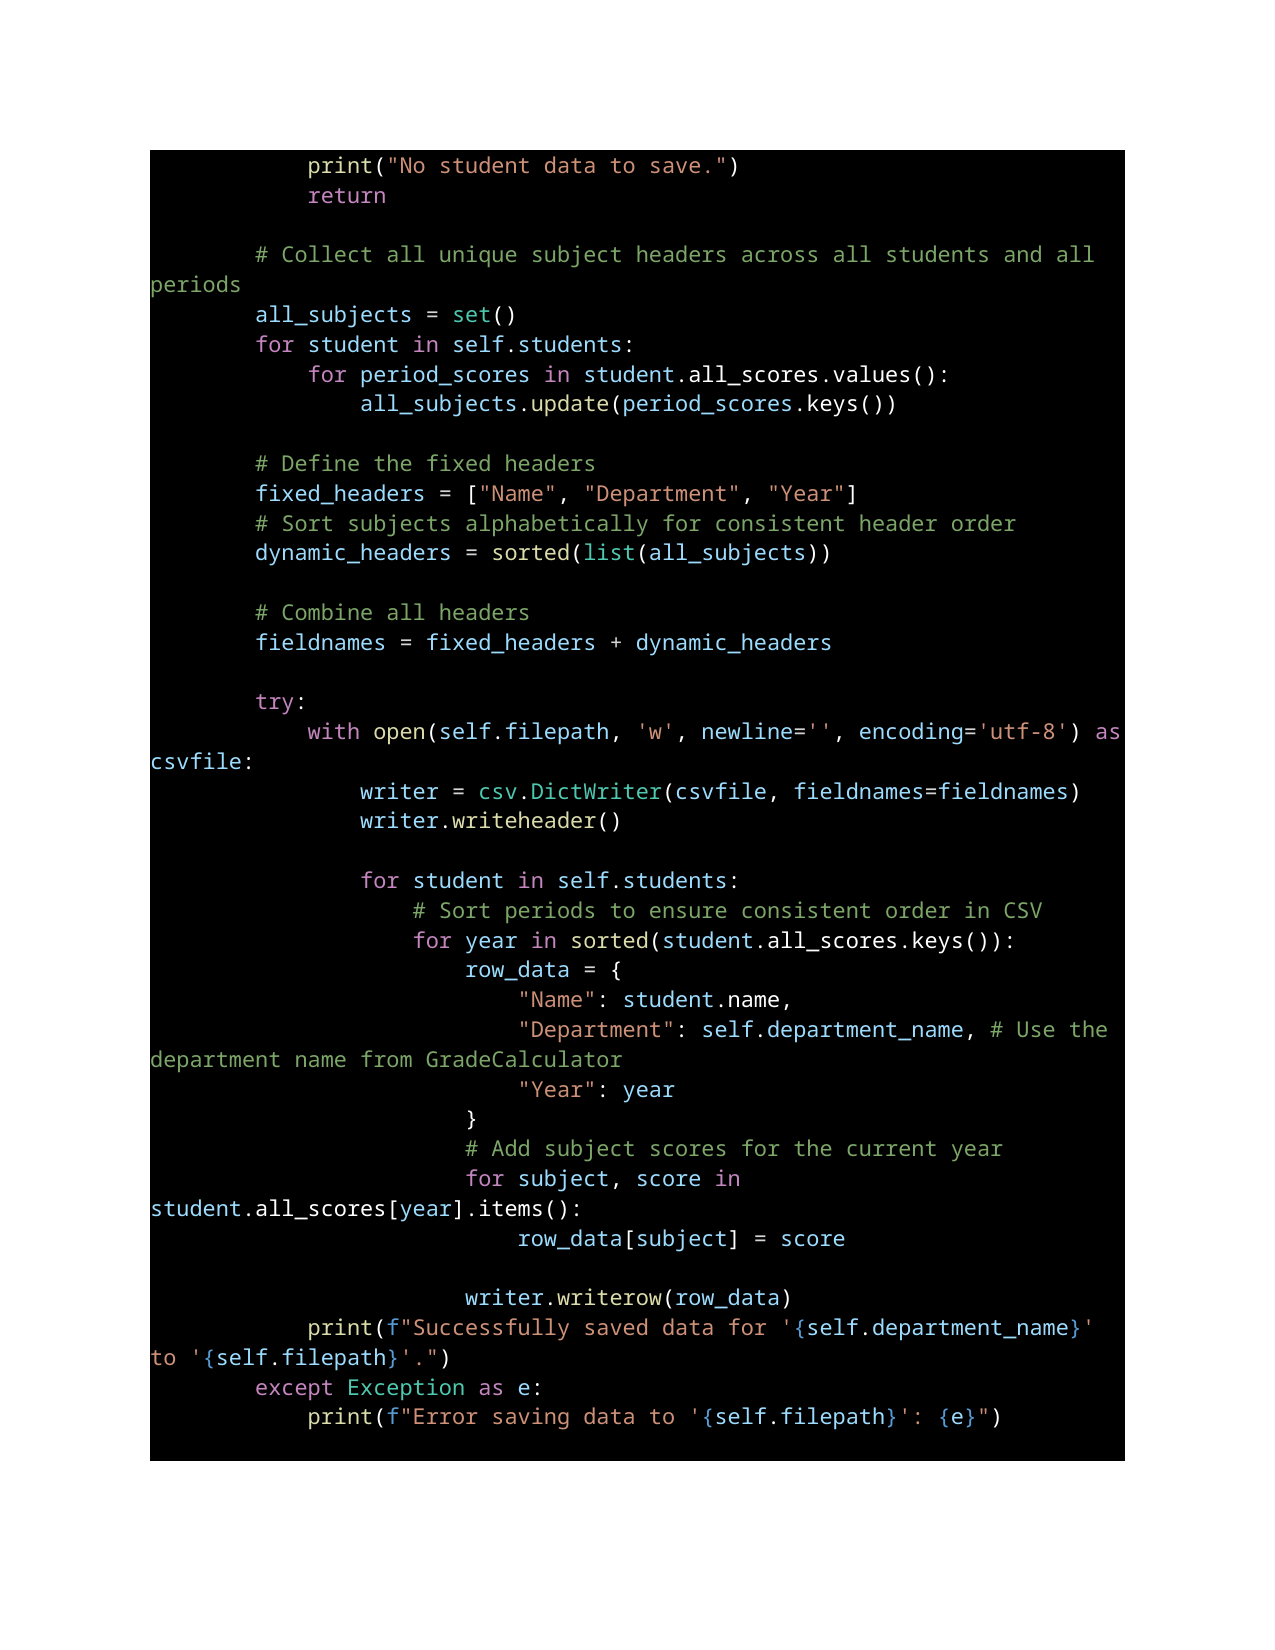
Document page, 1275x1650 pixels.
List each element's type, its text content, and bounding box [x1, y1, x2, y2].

text # Combine all headers [150, 597, 1125, 627]
text for period_scores in student.all_scores.values(): [150, 358, 1125, 388]
text return [150, 180, 1125, 209]
text "Department": self.department_name, # Use the department name from GradeCalculator [150, 1014, 1125, 1073]
text "Year": year [150, 1073, 1125, 1103]
text "Name": student.name, [150, 984, 1125, 1014]
text for year in sorted(student.all_scores.keys()): [150, 924, 1125, 954]
text print("No student data to save.") [150, 150, 1125, 180]
text for student in self.students: [150, 865, 1125, 895]
text fieldnames = fixed_headers + dynamic_headers [150, 627, 1125, 656]
text row_data = { [150, 954, 1125, 984]
text # Define the fixed headers [150, 448, 1125, 478]
text print(f"Successfully saved data for '{self.department_name}' to '{self.filepath}'.") [150, 1312, 1125, 1371]
text fixed_headers = ["Name", "Department", "Year"] [150, 478, 1125, 507]
text writer.writerow(row_data) [150, 1282, 1125, 1312]
text print(f"Error saving data to '{self.filepath}': {e}") [150, 1401, 1125, 1431]
text for subject, score in student.all_scores[year].items(): [150, 1163, 1125, 1222]
text row_data[subject] = score [150, 1222, 1125, 1252]
text # Sort periods to ensure consistent order in CSV [150, 895, 1125, 924]
text with open(self.filepath, 'w', newline='', encoding='utf-8') as csvfile: [150, 716, 1125, 776]
text writer.writeheader() [150, 805, 1125, 835]
text all_subjects = set() [150, 299, 1125, 329]
text # Sort subjects alphabetically for consistent header order [150, 507, 1125, 537]
text # Collect all unique subject headers across all students and all periods [150, 239, 1125, 299]
text dynamic_headers = sorted(list(all_subjects)) [150, 537, 1125, 567]
text writer = csv.DictWriter(csvfile, fieldnames=fieldnames) [150, 776, 1125, 805]
text except Exception as e: [150, 1371, 1125, 1401]
text for student in self.students: [150, 329, 1125, 358]
text try: [150, 686, 1125, 716]
text } [150, 1103, 1125, 1133]
text # Add subject scores for the current year [150, 1133, 1125, 1163]
text all_subjects.update(period_scores.keys()) [150, 388, 1125, 418]
